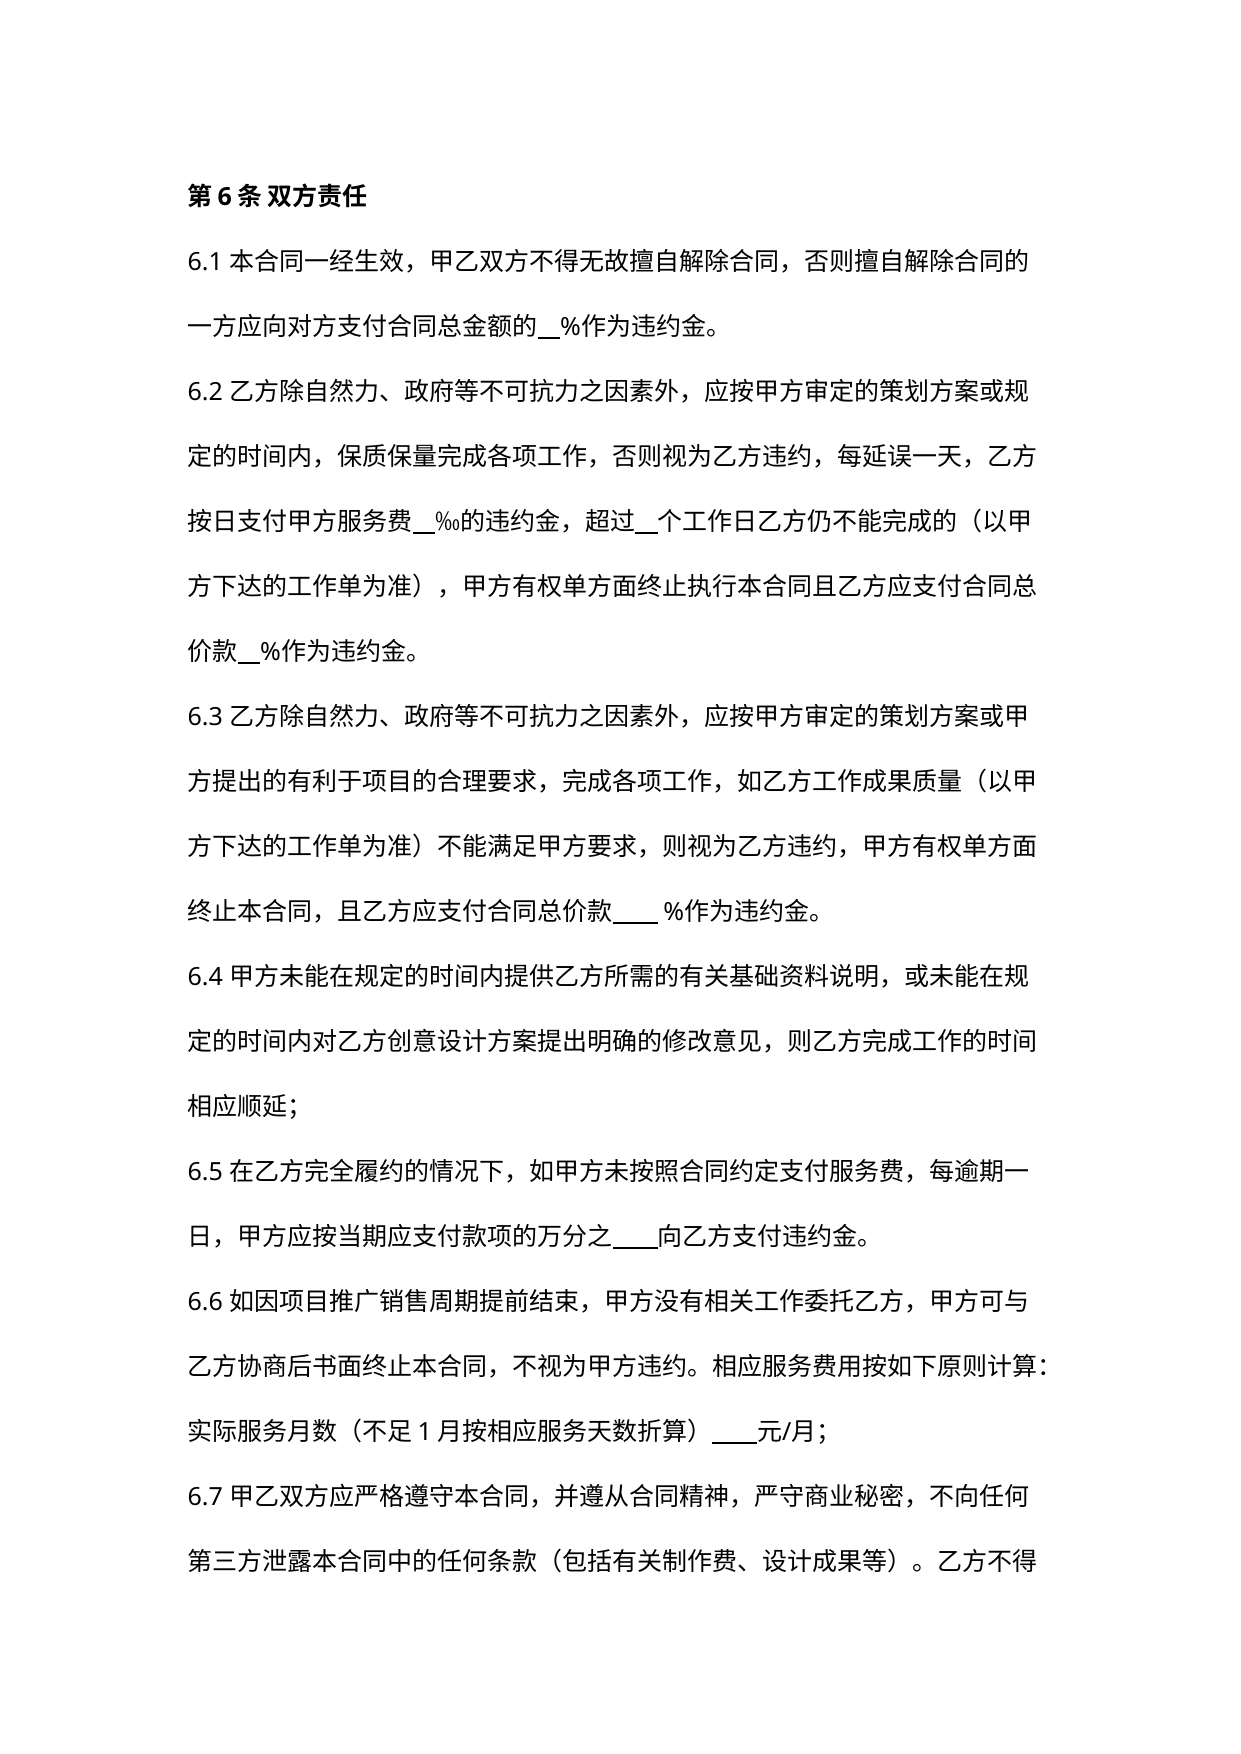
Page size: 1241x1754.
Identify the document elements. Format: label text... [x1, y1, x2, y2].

text 6.4 甲方未能在规定的时间内提供乙方所需的有关基础资料说明，或未能在规定的时间内对乙方创意设计方案提出明确的修改意见，则乙方完成工作的时间相应顺延； [187, 942, 1053, 1137]
text 6.1 本合同一经生效，甲乙双方不得无故擅自解除合同，否则擅自解除合同的一方应向对方支付合同总金额的 %作为违约金。 [187, 227, 1053, 357]
text 6.6 如因项目推广销售周期提前结束，甲方没有相关工作委托乙方，甲方可与乙方协商后书面终止本合同，不视为甲方违约。相应服务费用按如下原则计算：实际服务月数（不足1月按相应服务天数折算） 元/月； [187, 1267, 1053, 1462]
subtitle 第6条 双方责任 [187, 162, 1053, 227]
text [187, 1462, 1053, 1592]
text 6.5 在乙方完全履约的情况下，如甲方未按照合同约定支付服务费，每逾期一日，甲方应按当期应支付款项的万分之 向乙方支付违约金。 [187, 1137, 1053, 1267]
text 6.3 乙方除自然力、政府等不可抗力之因素外，应按甲方审定的策划方案或甲方提出的有利于项目的合理要求，完成各项工作，如乙方工作成果质量（以甲方下达的工作单为准）不能满足甲方要求，则视为乙方违约，甲方有权单方面终止本合同，且乙方应支付合同总价款 %作为违约金。 [187, 682, 1053, 942]
text 6.2 乙方除自然力、政府等不可抗力之因素外，应按甲方审定的策划方案或规定的时间内，保质保量完成各项工作，否则视为乙方违约，每延误一天，乙方按日支付甲方服务费 ‰的违约金，超过 个工作日乙方仍不能完成的（以甲方下达的工作单为准），甲方有权单方面终止执行本合同且乙方应支付合同总价款 %作为违约金。 [187, 357, 1053, 682]
